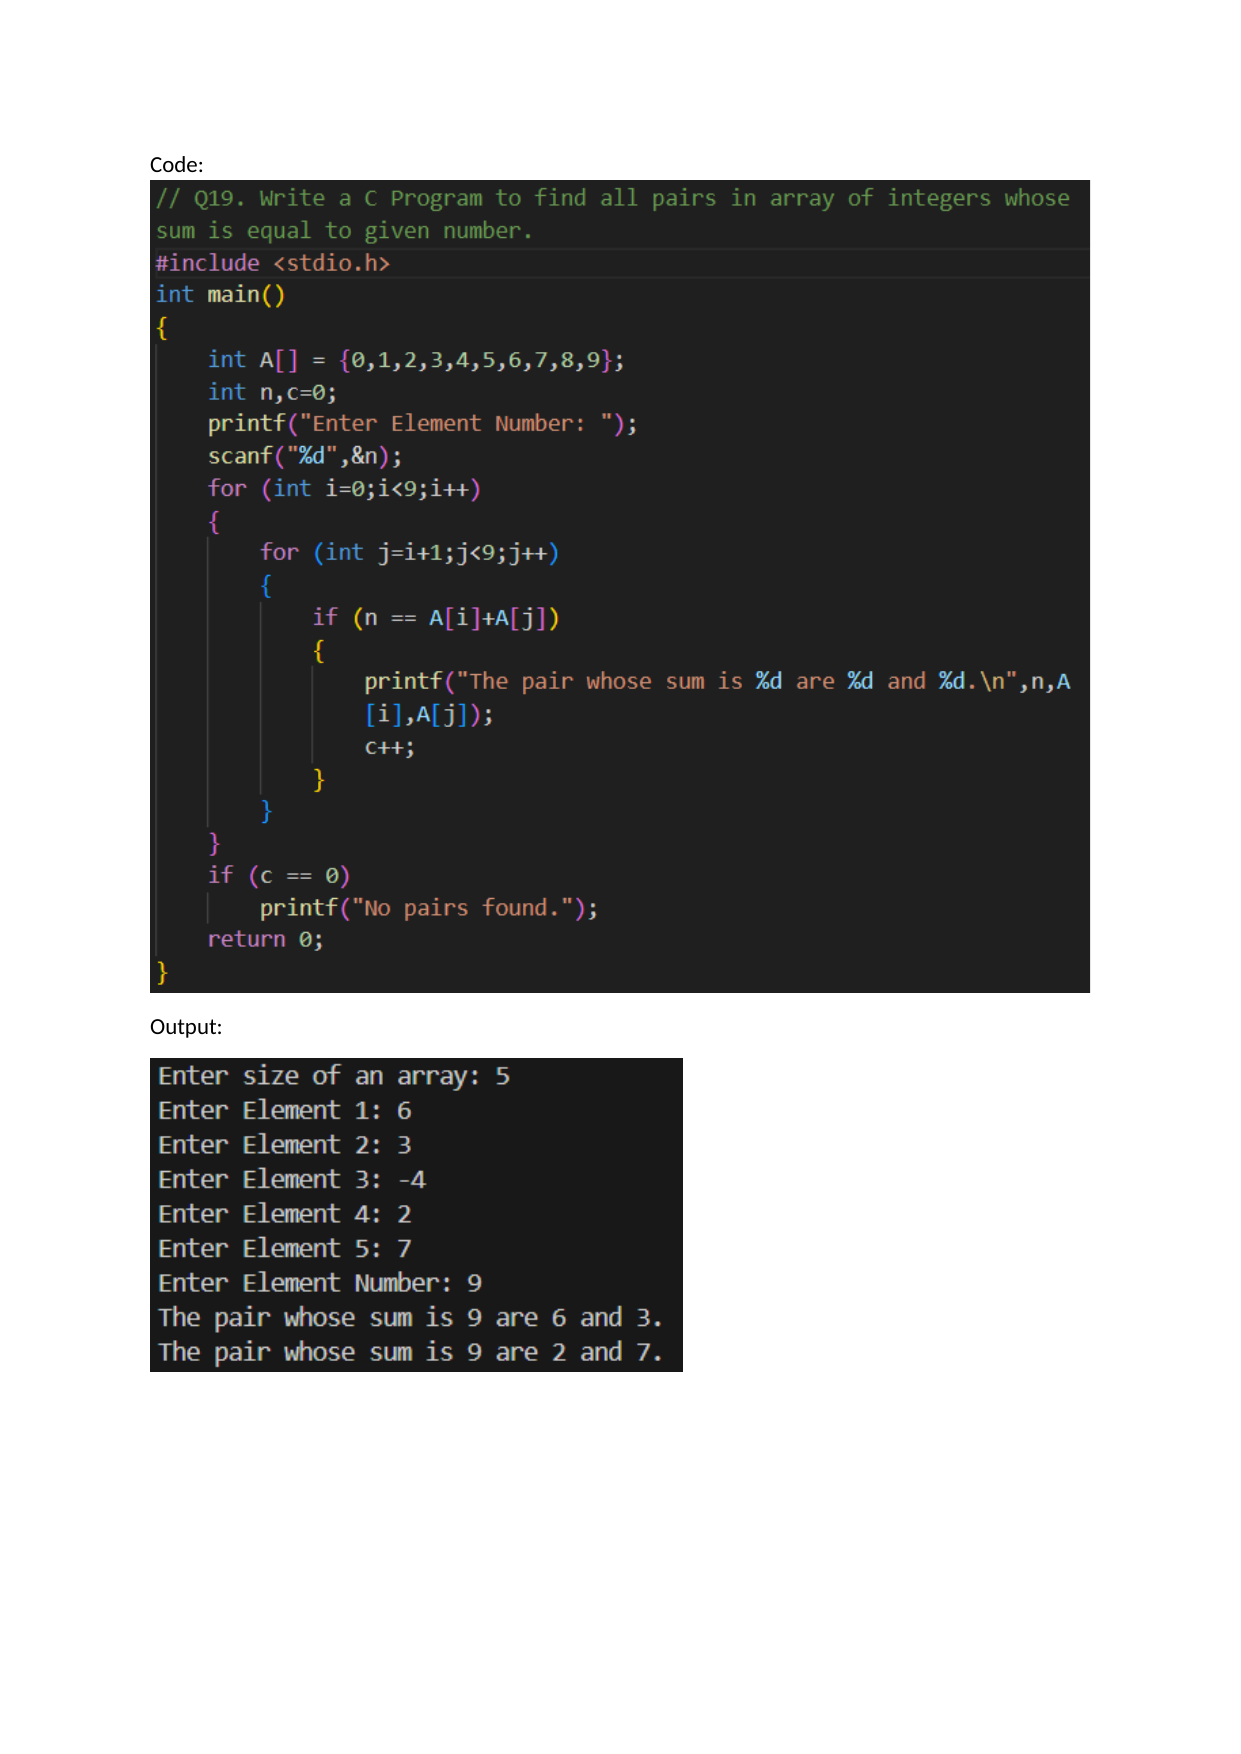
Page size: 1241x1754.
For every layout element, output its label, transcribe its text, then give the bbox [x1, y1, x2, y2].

text Code: [150, 150, 1090, 180]
picture [150, 1058, 683, 1372]
picture [150, 180, 1091, 993]
text Output: [150, 1012, 1090, 1040]
